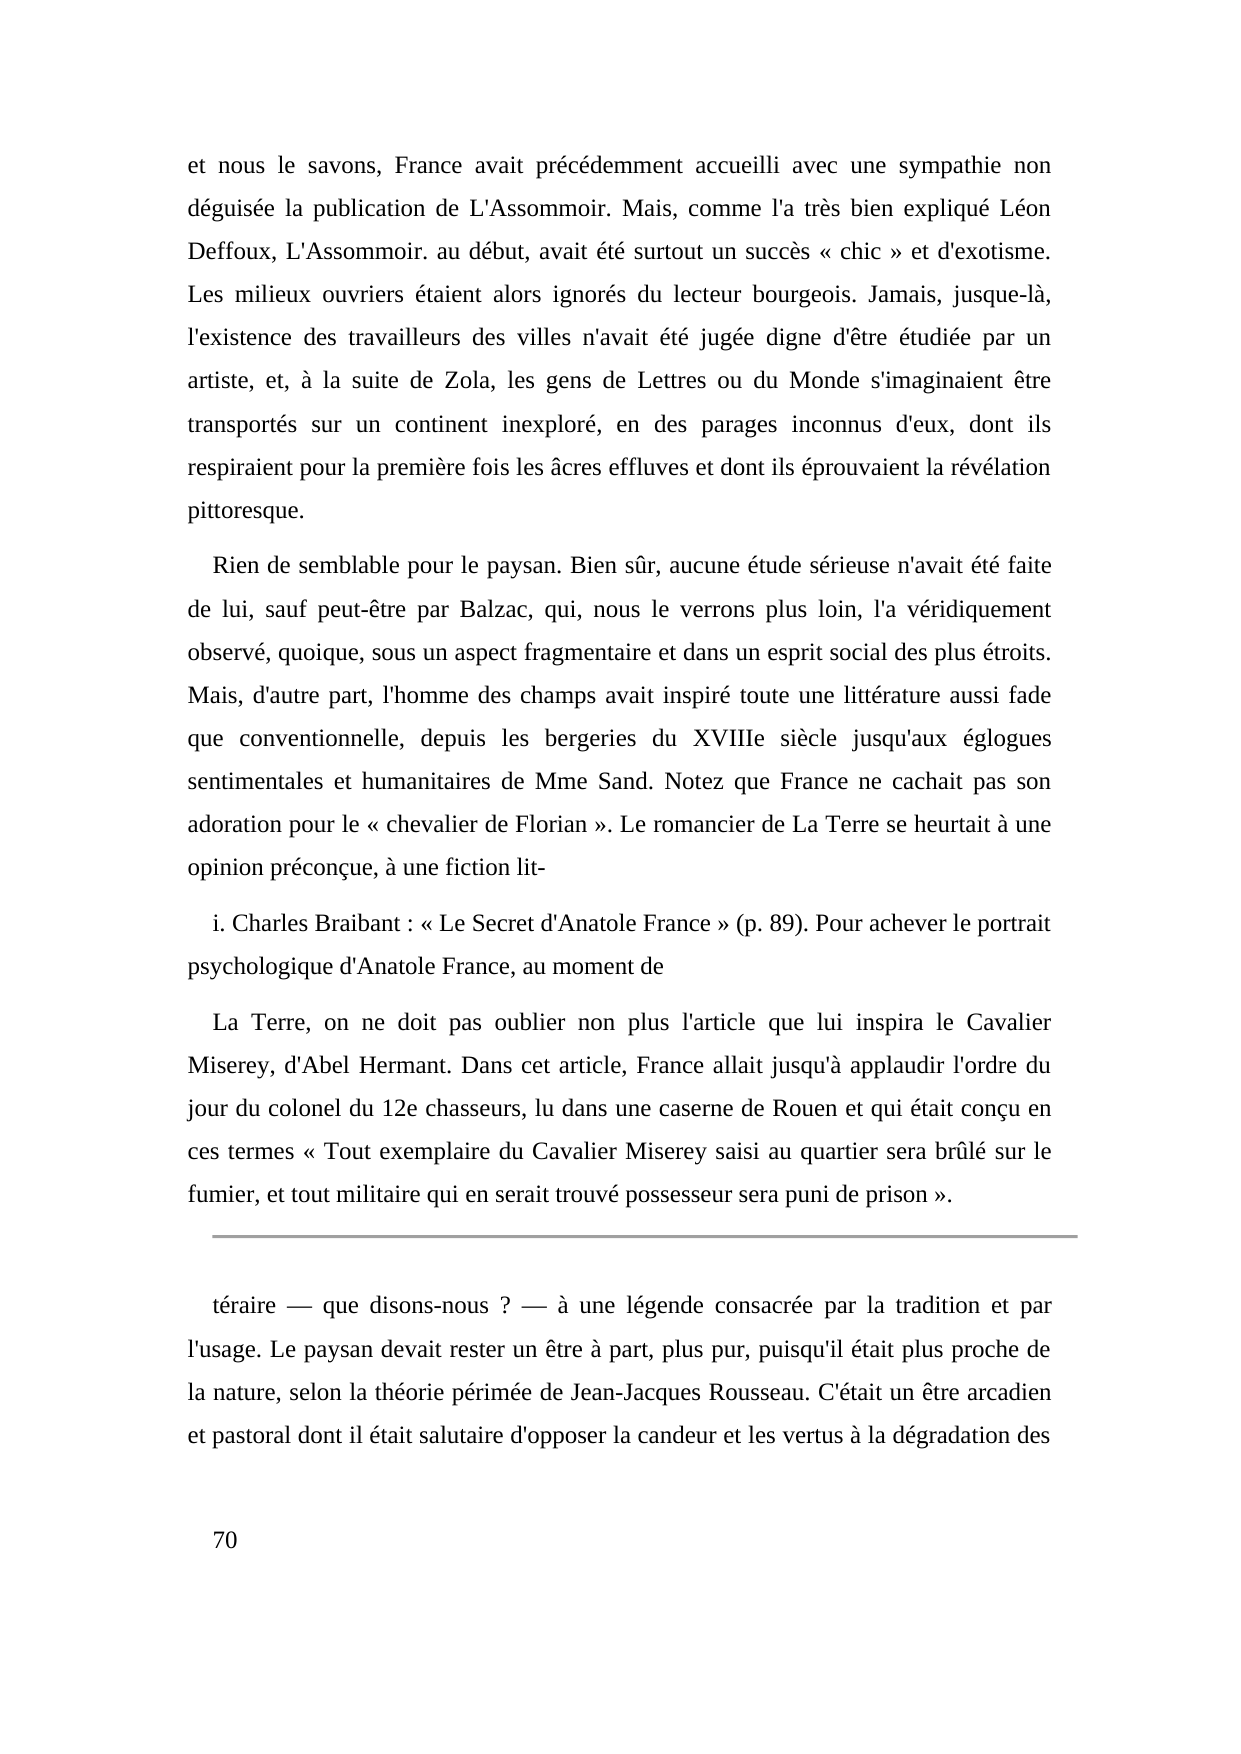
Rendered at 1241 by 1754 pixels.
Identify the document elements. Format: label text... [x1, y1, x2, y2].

text i. Charles Braibant : « Le Secret d'Anatole France » (p. 89). Pour achever le portrait psychologique d'Anatole France, au moment de [187, 908, 1053, 980]
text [187, 1291, 1053, 1449]
text Rien de semblable pour le paysan. Bien sûr, aucune étude sérieuse n'avait été faite de lui, sauf peut-être par Balzac, qui, nous le verrons plus loin, l'a véridiquement observé, quoique, sous un aspect fragmentaire et dans un esprit social des plus étroits. Mais, d'autre part, l'homme des champs avait inspiré toute une littérature aussi fade que conventionnelle, depuis les bergeries du XVIIIe siècle jusqu'aux églogues sentimentales et humanitaires de Mme Sand. Notez que France ne cachait pas son adoration pour le « chevalier de Florian ». Le romancier de La Terre se heurtait à une opinion préconçue, à une fiction lit- [187, 551, 1053, 881]
text La Terre, on ne doit pas oublier non plus l'article que lui inspira le Cavalier Miserey, d'Abel Hermant. Dans cet article, France allait jusqu'à applaudir l'ordre du jour du colonel du 12e chasseurs, lu dans une caserne de Rouen et qui était conçu en ces termes « Tout exemplaire du Cavalier Miserey saisi au quartier sera brûlé sur le fumier, et tout militaire qui en serait trouvé possesseur sera puni de prison ». [187, 1007, 1053, 1208]
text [187, 150, 1053, 524]
